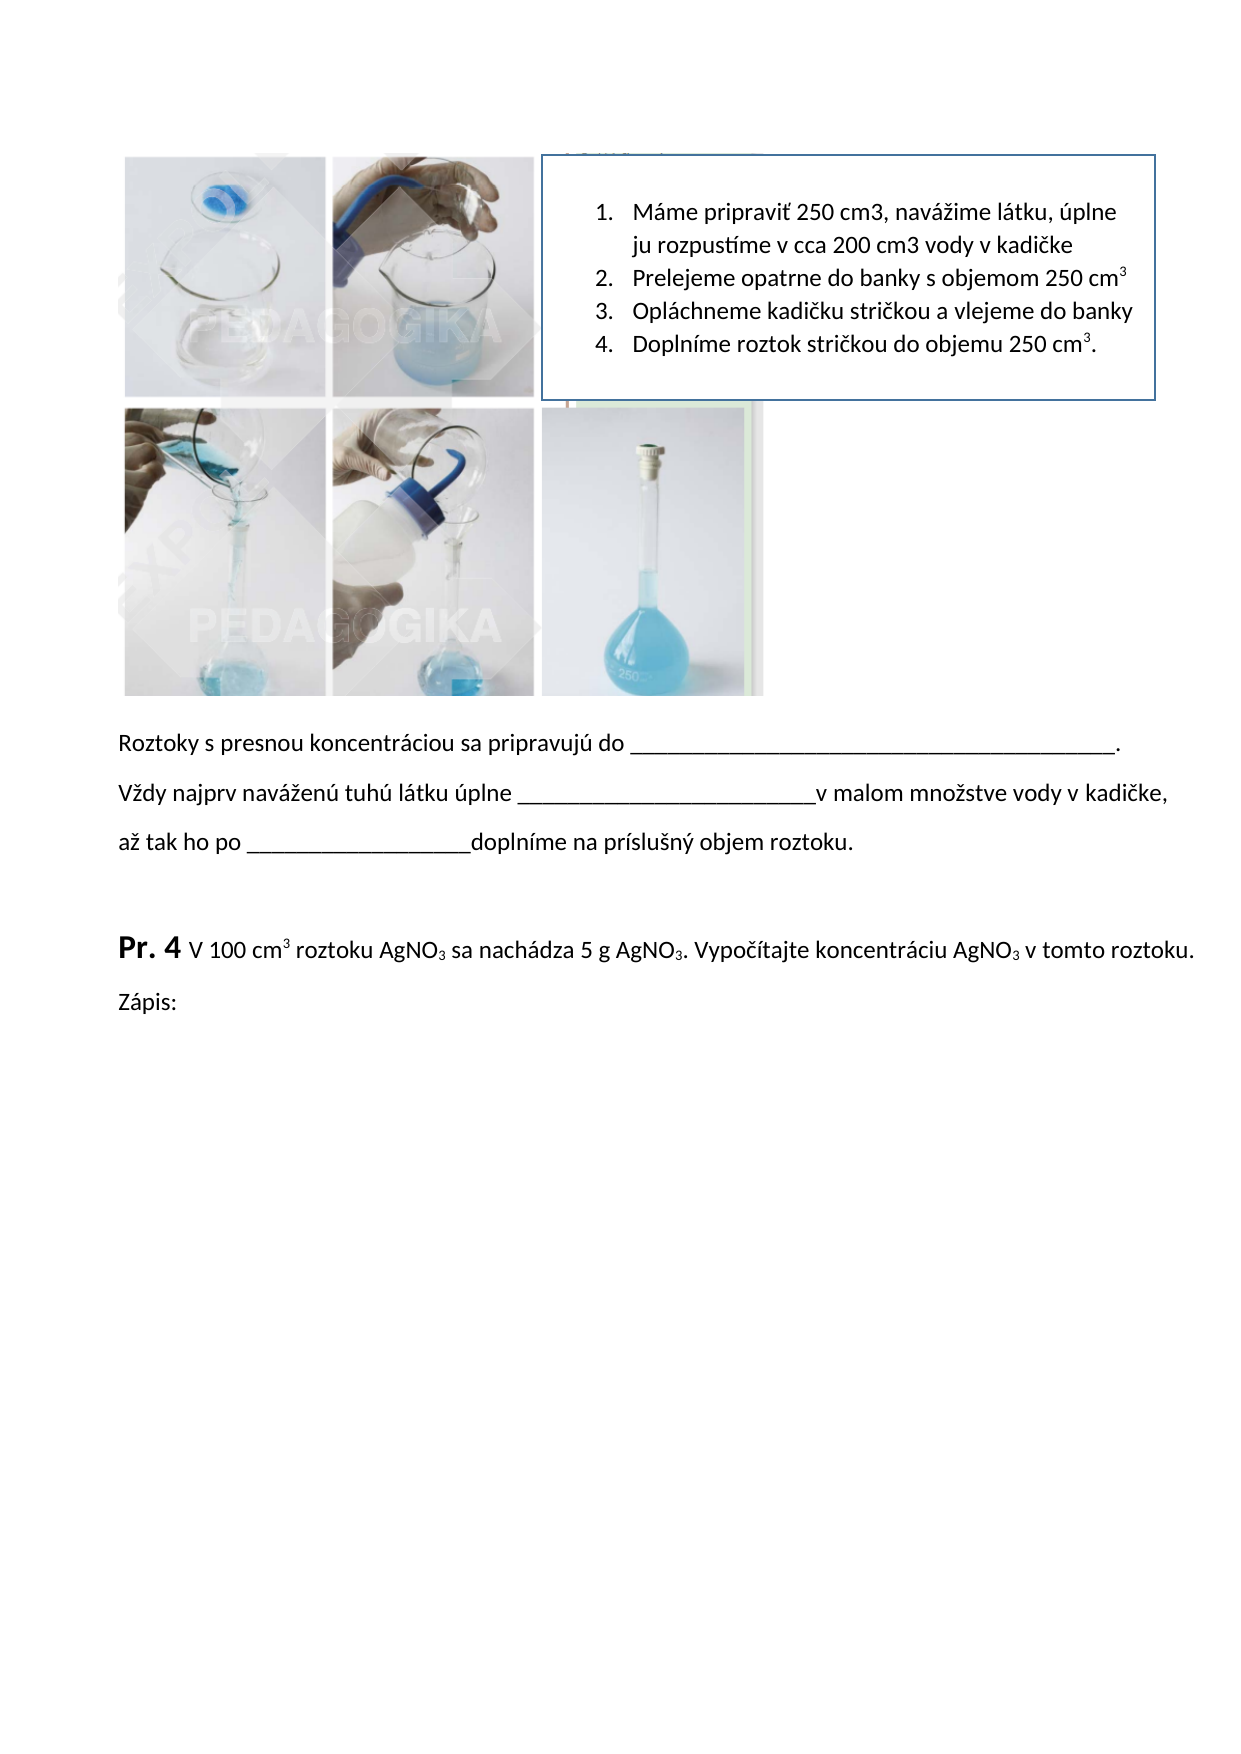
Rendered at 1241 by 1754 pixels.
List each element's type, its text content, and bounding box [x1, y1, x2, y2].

text Pr. 4 V 100 cm3 roztoku AgNO3 sa nachádza 5 g AgNO3. Vypočítajte koncentráciu AgNO3 v tomto roztoku. [118, 926, 1226, 966]
text Roztoky s presnou koncentráciou sa pripravujú do _______________________________________. [118, 727, 1226, 758]
text až tak ho po __________________doplníme na príslušný objem roztoku. [118, 826, 1226, 857]
text Vždy najprv naváženú tuhú látku úplne ________________________v malom množstve vody v kadičke, [118, 777, 1226, 807]
text Zápis: [118, 986, 1226, 1017]
picture [118, 153, 764, 696]
